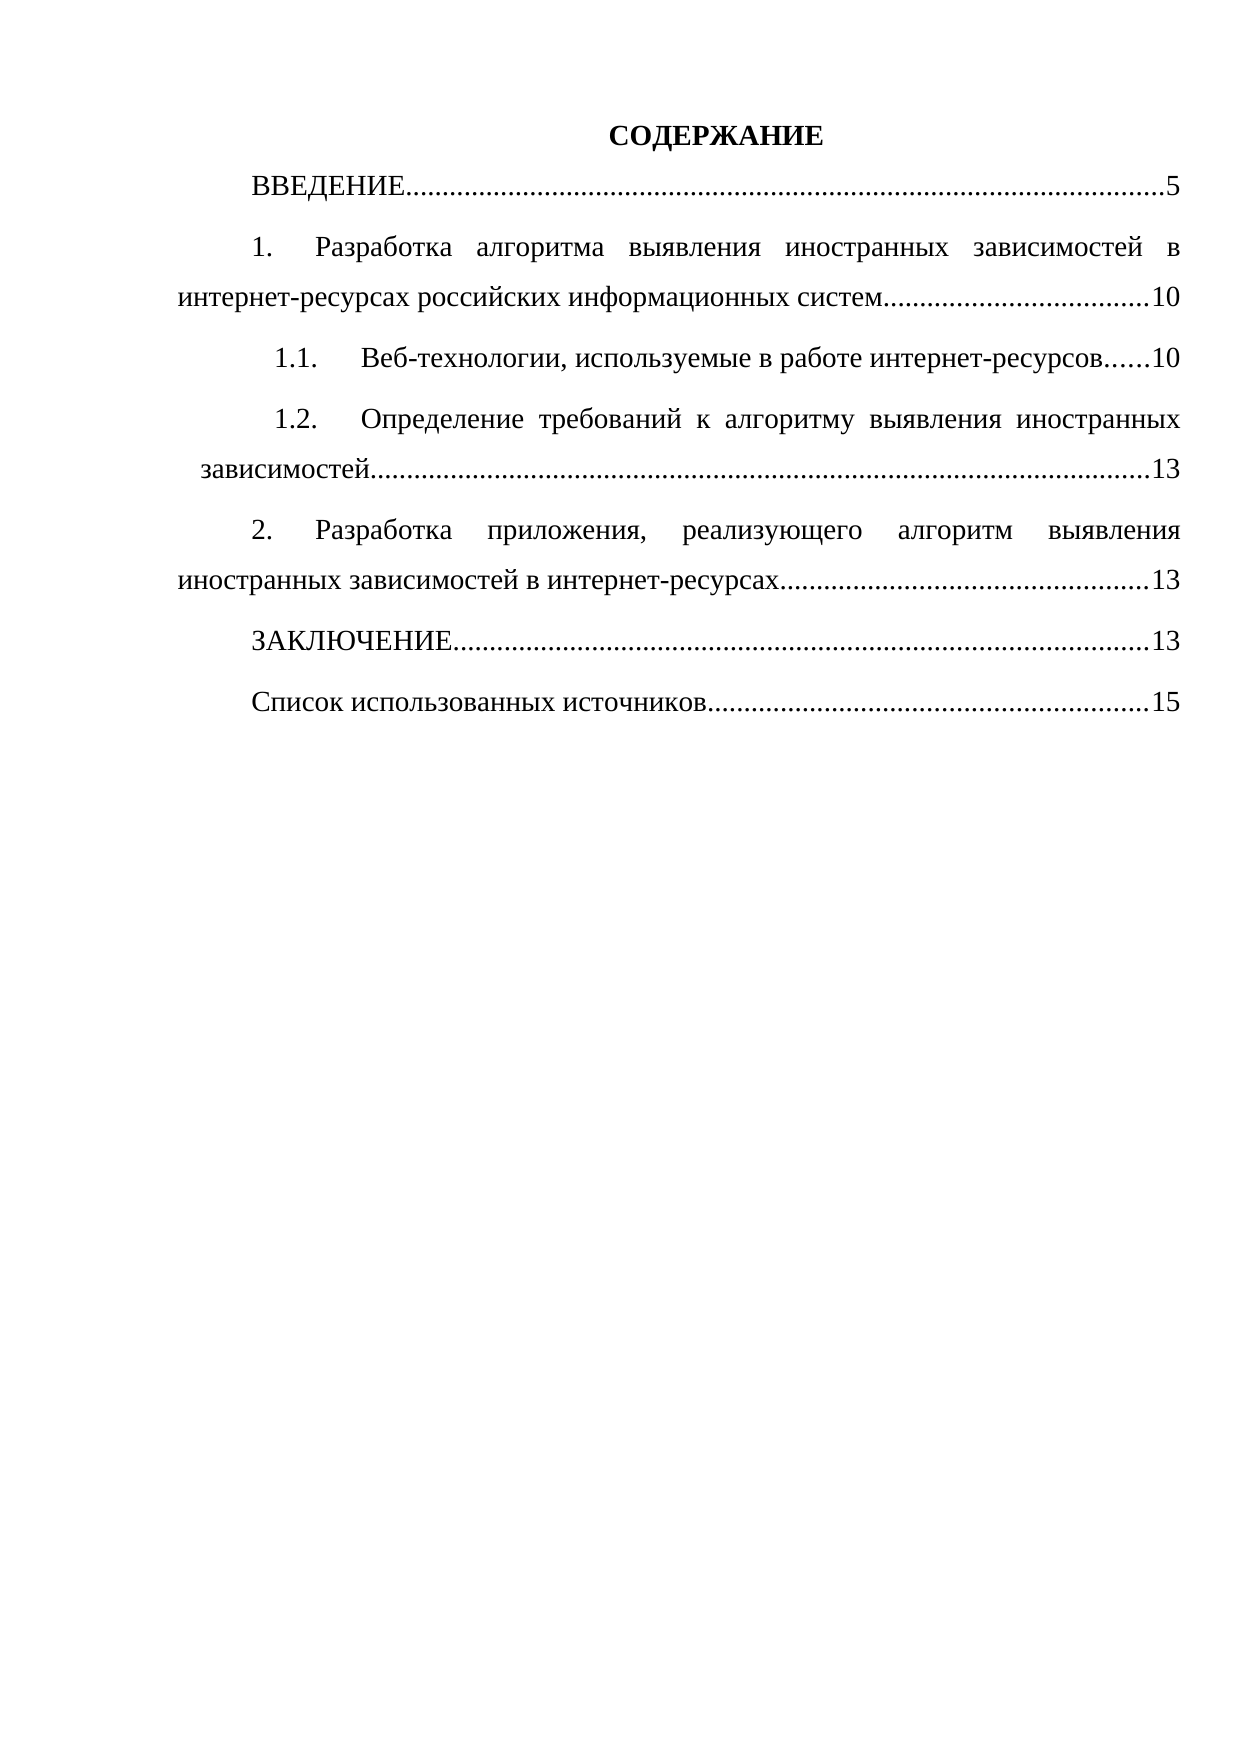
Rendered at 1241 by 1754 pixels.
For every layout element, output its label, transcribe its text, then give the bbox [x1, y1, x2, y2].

text ЗАКЛЮЧЕНИЕ 13 [177, 623, 1181, 657]
text СОДЕРЖАНИЕ [177, 118, 1181, 152]
text 1.2. Определение требований к алгоритму выявления иностранных зависимостей 13 [200, 401, 1181, 485]
text 2. Разработка приложения, реализующего алгоритм выявления иностранных зависимостей в интернет-ресурсах 13 [177, 512, 1181, 596]
text 1. Разработка алгоритма выявления иностранных зависимостей в интернет-ресурсах российских информационных систем 10 [177, 229, 1181, 313]
text Список использованных источников 15 [177, 684, 1181, 717]
text ВВЕДЕНИЕ 5 [177, 168, 1181, 202]
text 1.1. Веб-технологии, используемые в работе интернет-ресурсов 10 [200, 340, 1181, 374]
